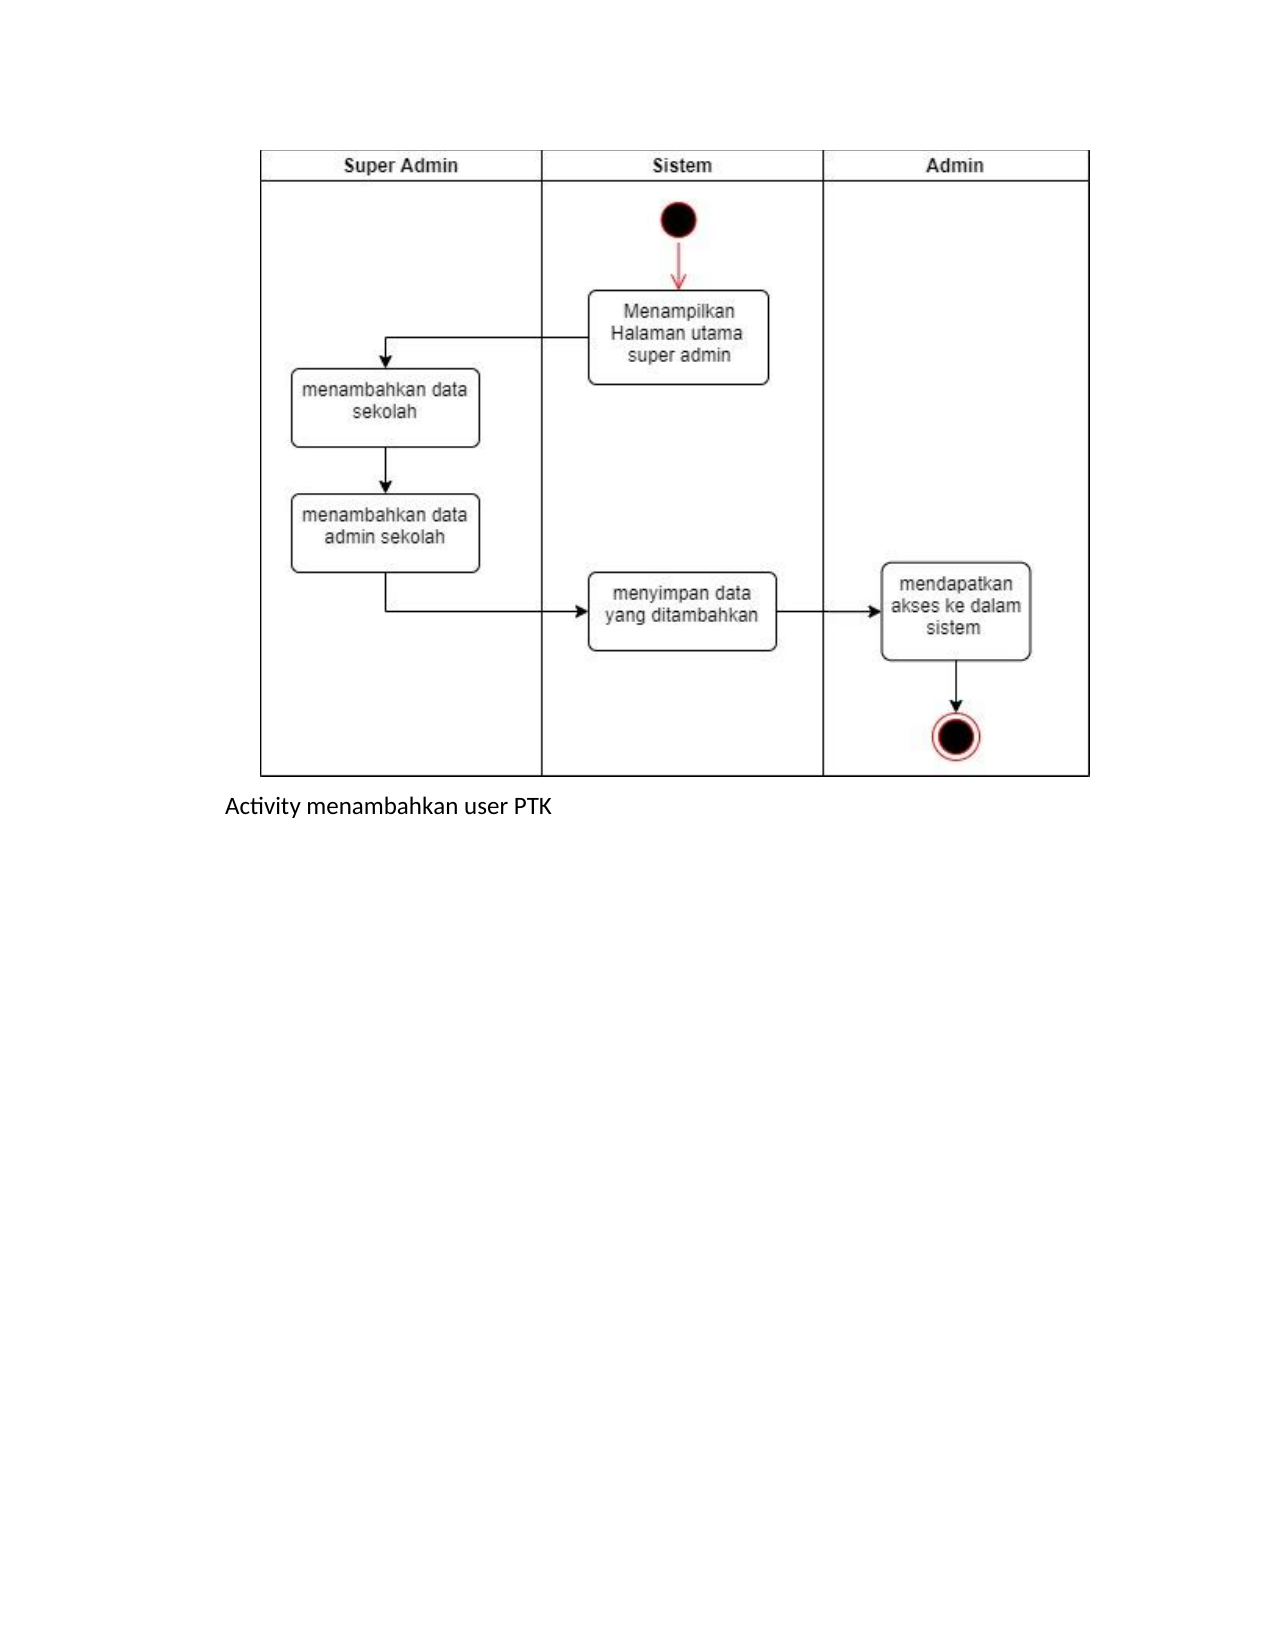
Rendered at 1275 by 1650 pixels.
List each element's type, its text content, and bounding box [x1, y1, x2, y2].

picture [260, 150, 1090, 777]
text Activity menambahkan user PTK [225, 791, 1125, 821]
